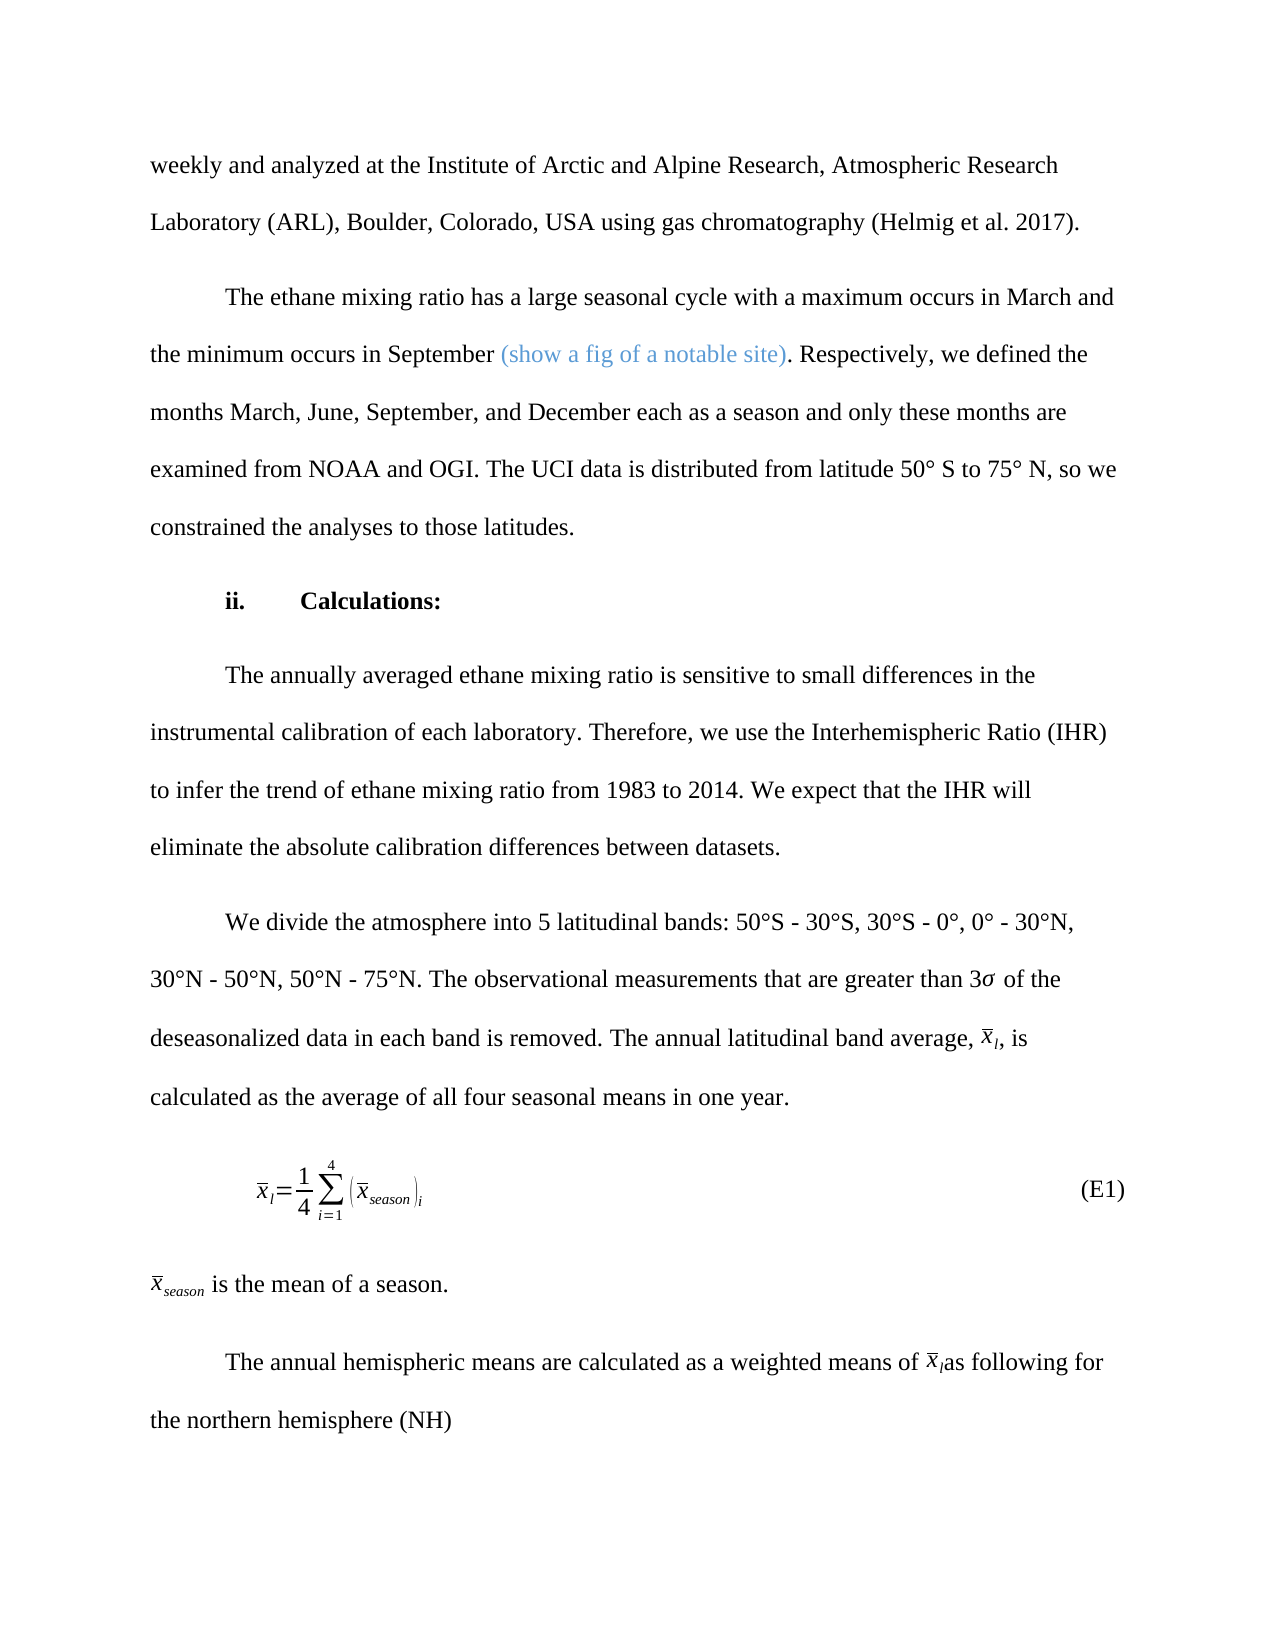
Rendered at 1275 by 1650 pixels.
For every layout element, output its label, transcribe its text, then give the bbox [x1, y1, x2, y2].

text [150, 150, 1125, 236]
text We divide the atmosphere into 5 latitudinal bands: 50°S - 30°S, 30°S - 0°, 0° - 30°N, 30°N - 50°N, 50°N - 75°N. The observational measurements that are greater than 3 of the deseasonalized data in each band is removed. The annual latitudinal band average, , is calculated as the average of all four seasonal means in one year. [150, 907, 1125, 1111]
text The annually averaged ethane mixing ratio is sensitive to small differences in the instrumental calibration of each laboratory. Therefore, we use the Interhemispheric Ratio (IHR) to infer the trend of ethane mixing ratio from 1983 to 2014. We expect that the IHR will eliminate the absolute calibration differences between datasets. [150, 660, 1125, 861]
text (E1) [150, 1156, 1125, 1223]
text The annual hemispheric means are calculated as a weighted means of as following for the northern hemisphere (NH) [150, 1345, 1125, 1434]
text is the mean of a season. [150, 1269, 1125, 1300]
list Calculations: [225, 586, 1125, 614]
text The ethane mixing ratio has a large seasonal cycle with a maximum occurs in March and the minimum occurs in September (show a fig of a notable site). Respectively, we defined the months March, June, September, and December each as a season and only these months are examined from NOAA and OGI. The UCI data is distributed from latitude 50° S to 75° N, so we constrained the analyses to those latitudes. [150, 282, 1125, 540]
